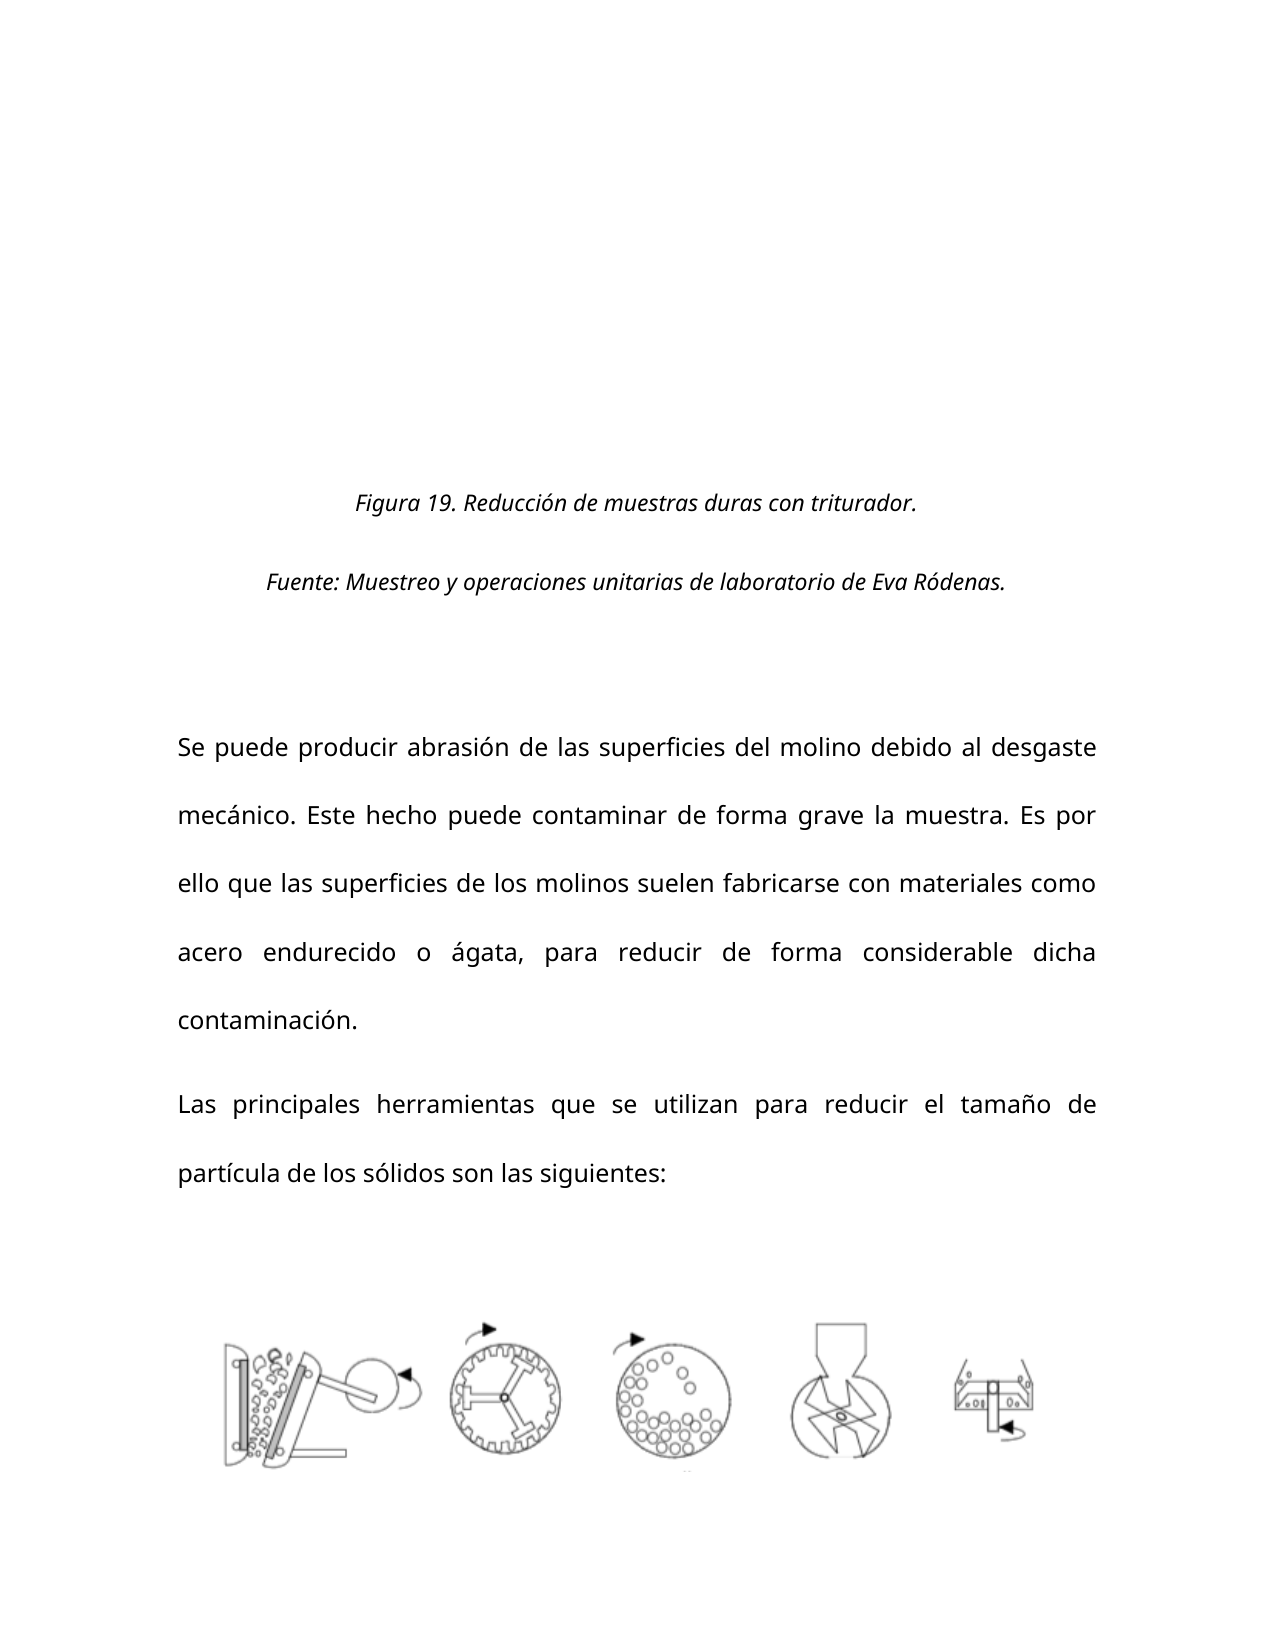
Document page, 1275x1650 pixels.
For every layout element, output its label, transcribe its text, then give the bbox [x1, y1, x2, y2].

text Fuente: Muestreo y operaciones unitarias de laboratorio de Eva Ródenas. [177, 566, 1098, 597]
text Figura 19. Reducción de muestras duras con triturador. [177, 487, 1098, 518]
text Las principales herramientas que se utilizan para reducir el tamaño de partícula de los sólidos son las siguientes: [177, 1087, 1098, 1189]
text Se puede producir abrasión de las superficies del molino debido al desgaste mecánico. Este hecho puede contaminar de forma grave la muestra. Es por ello que las superficies de los molinos suelen fabricarse con materiales como acero endurecido o ágata, para reducir de forma considerable dicha contaminación. [177, 730, 1098, 1036]
picture [177, 1312, 1058, 1472]
